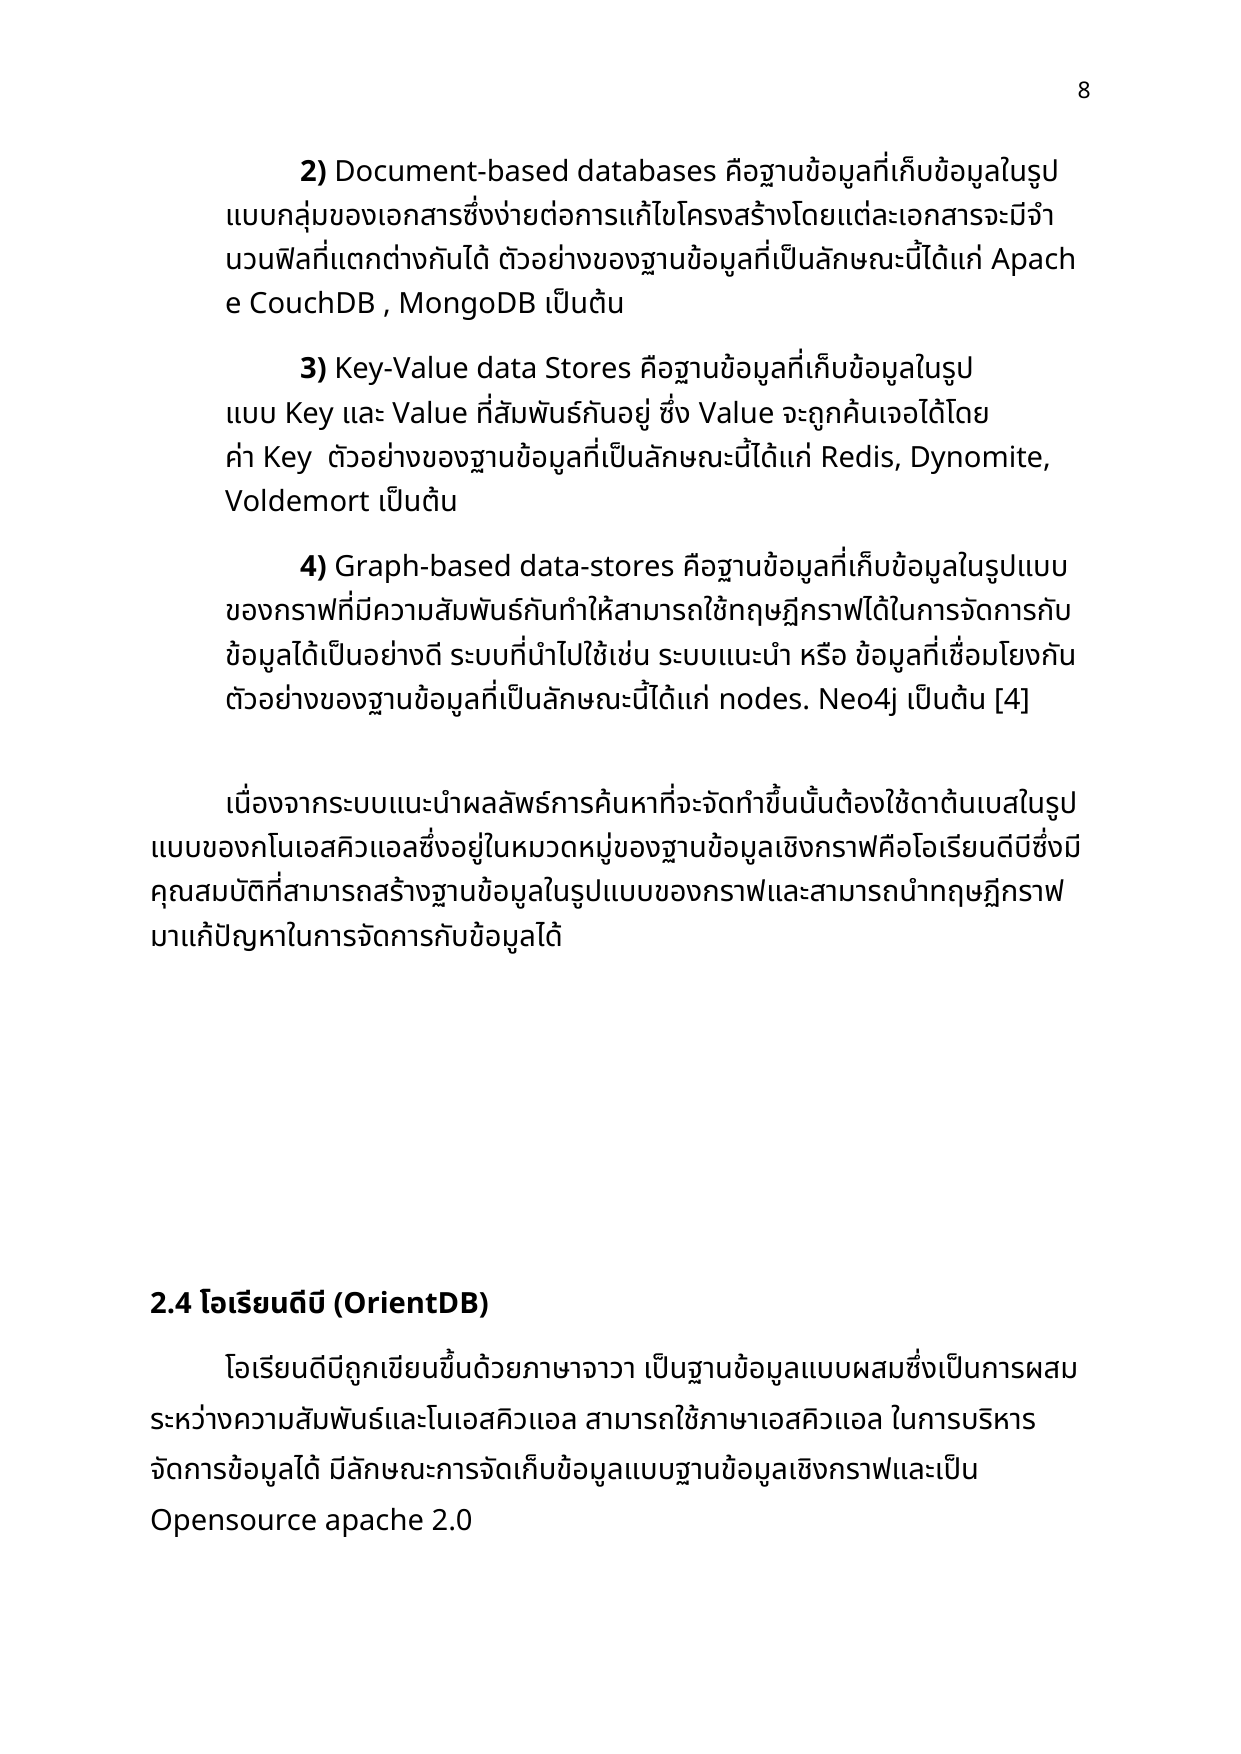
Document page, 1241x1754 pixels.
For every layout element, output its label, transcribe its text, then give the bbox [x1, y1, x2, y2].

text โอเรียนดีบีถูกเขียนขึ้นด้วยภาษาจาวา เป็นฐานข้อมูลแบบผสมซึ่งเป็นการผสมระหว่างความสัมพันธ์และโนเอสคิวแอล สามารถใช้ภาษาเอสคิวแอล ในการบริหารจัดการข้อมูลได้ มีลักษณะการจัดเก็บข้อมูลแบบฐานข้อมูลเชิงกราฟและเป็น Opensource apache 2.0 [150, 1348, 1090, 1538]
text 2) Document-based databases คือฐานข้อมูลที่เก็บข้อมูลในรูปแบบกลุ่มของเอกสารซึ่งง่ายต่อการแก้ไขโครงสร้างโดยแต่ละเอกสารจะมีจำนวนฟิลที่แตกต่างกันได้ ตัวอย่างของฐานข้อมูลที่เป็นลักษณะนี้ได้แก่ Apache CouchDB , MongoDB เป็นต้น [225, 150, 1090, 327]
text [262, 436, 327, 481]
text 4) Graph-based data-stores คือฐานข้อมูลที่เก็บข้อมูลในรูปแบบของกราฟที่มีความสัมพันธ์กันทำให้สามารถใช้ทฤษฏีกราฟได้ในการจัดการกับข้อมูลได้เป็นอย่างดี ระบบที่นำไปใช้เช่น ระบบแนะนำ หรือ ข้อมูลที่เชื่อมโยงกัน ตัวอย่างของฐานข้อมูลที่เป็นลักษณะนี้ได้แก่ nodes. Neo4j เป็นต้น [4] [225, 546, 1090, 762]
text 2.4 โอเรียนดีบี (OrientDB) [150, 1282, 1090, 1327]
text 3) Key-Value data Stores คือฐานข้อมูลที่เก็บข้อมูลในรูปแบบ Key และ Value ที่สัมพันธ์กันอยู่ ซึ่ง Value จะถูกค้นเจอได้โดยค่า Key ตัวอย่างของฐานข้อมูลที่เป็นลักษณะนี้ได้แก่ Redis, Dynomite, Voldemort เป็นต้น [458, 348, 1090, 525]
text เนื่องจากระบบแนะนำผลลัพธ์การค้นหาที่จะจัดทำขึ้นนั้นต้องใช้ดาต้นเบสในรูปแบบของกโนเอสคิวแอลซึ่งอยู่ในหมวดหมู่ของฐานข้อมูลเชิงกราฟคือโอเรียนดีบีซึ่งมีคุณสมบัติที่สามารถสร้างฐานข้อมูลในรูปแบบของกราฟและสามารถนำทฤษฏีกราฟมาแก้ปัญหาในการจัดการกับข้อมูลได้ [150, 783, 1090, 959]
text 3) Key-Value data Stores คือฐานข้อมูลที่เก็บข้อมูลในรูปแบบ Key และ Value ที่สัมพันธ์กันอยู่ ซึ่ง Value จะถูกค้นเจอได้โดยค่า Key ตัวอย่างของฐานข้อมูลที่เป็นลักษณะนี้ได้แก่ Redis, Dynomite, Voldemort เป็นต้น [225, 348, 639, 436]
